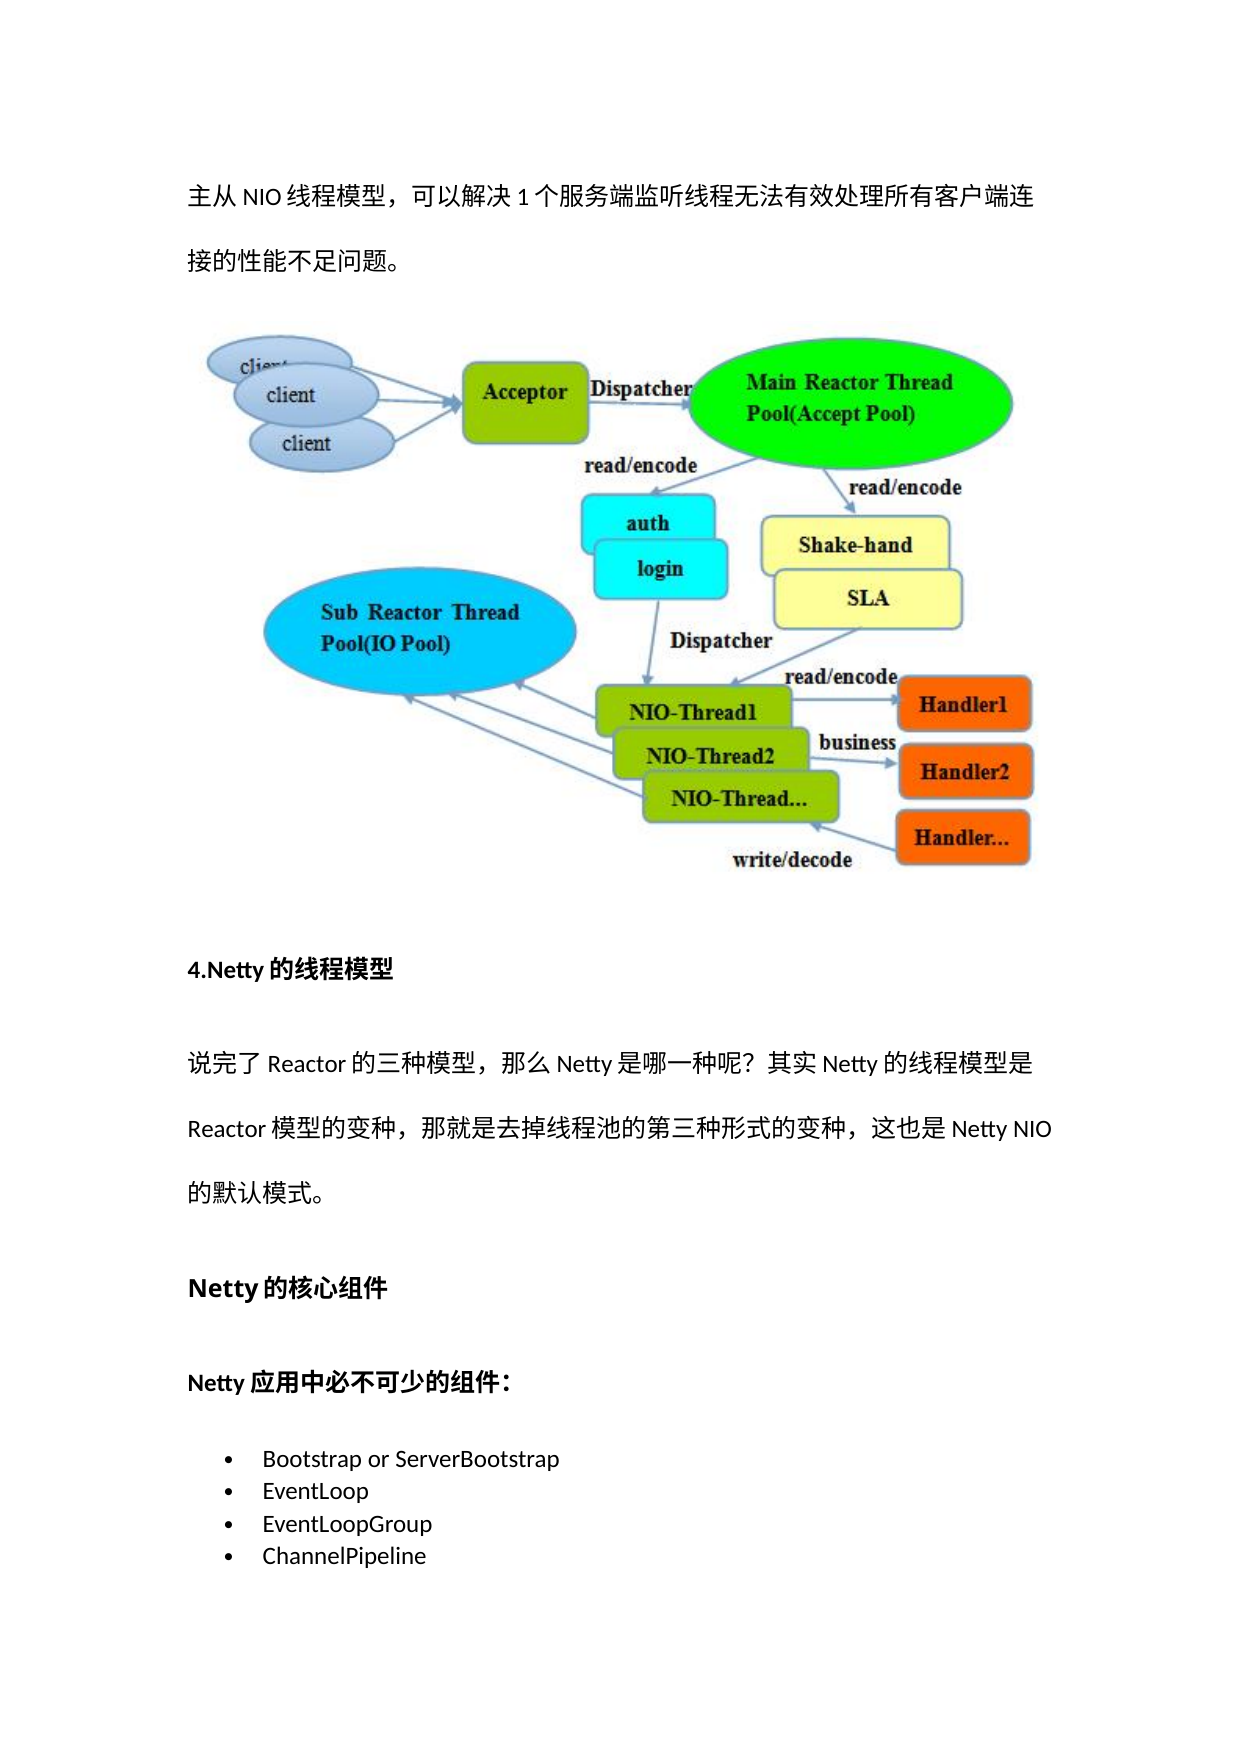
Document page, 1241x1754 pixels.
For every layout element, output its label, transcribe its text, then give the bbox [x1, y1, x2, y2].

list EventLoopGroup [225, 1507, 1053, 1539]
list Bootstrap or ServerBootstrap [225, 1442, 1053, 1474]
subtitle Netty的核心组件 [187, 1254, 1053, 1319]
list ChannelPipeline [225, 1539, 1053, 1572]
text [187, 162, 1053, 292]
picture [187, 321, 1057, 886]
list EventLoop [225, 1474, 1053, 1507]
text 4.Netty的线程模型 [187, 935, 1053, 1000]
text Netty应用中必不可少的组件： [187, 1348, 1053, 1413]
text 说完了Reactor的三种模型，那么Netty是哪一种呢？其实Netty的线程模型是Reactor模型的变种，那就是去掉线程池的第三种形式的变种，这也是Netty NIO的默认模式。 [187, 1029, 1053, 1224]
